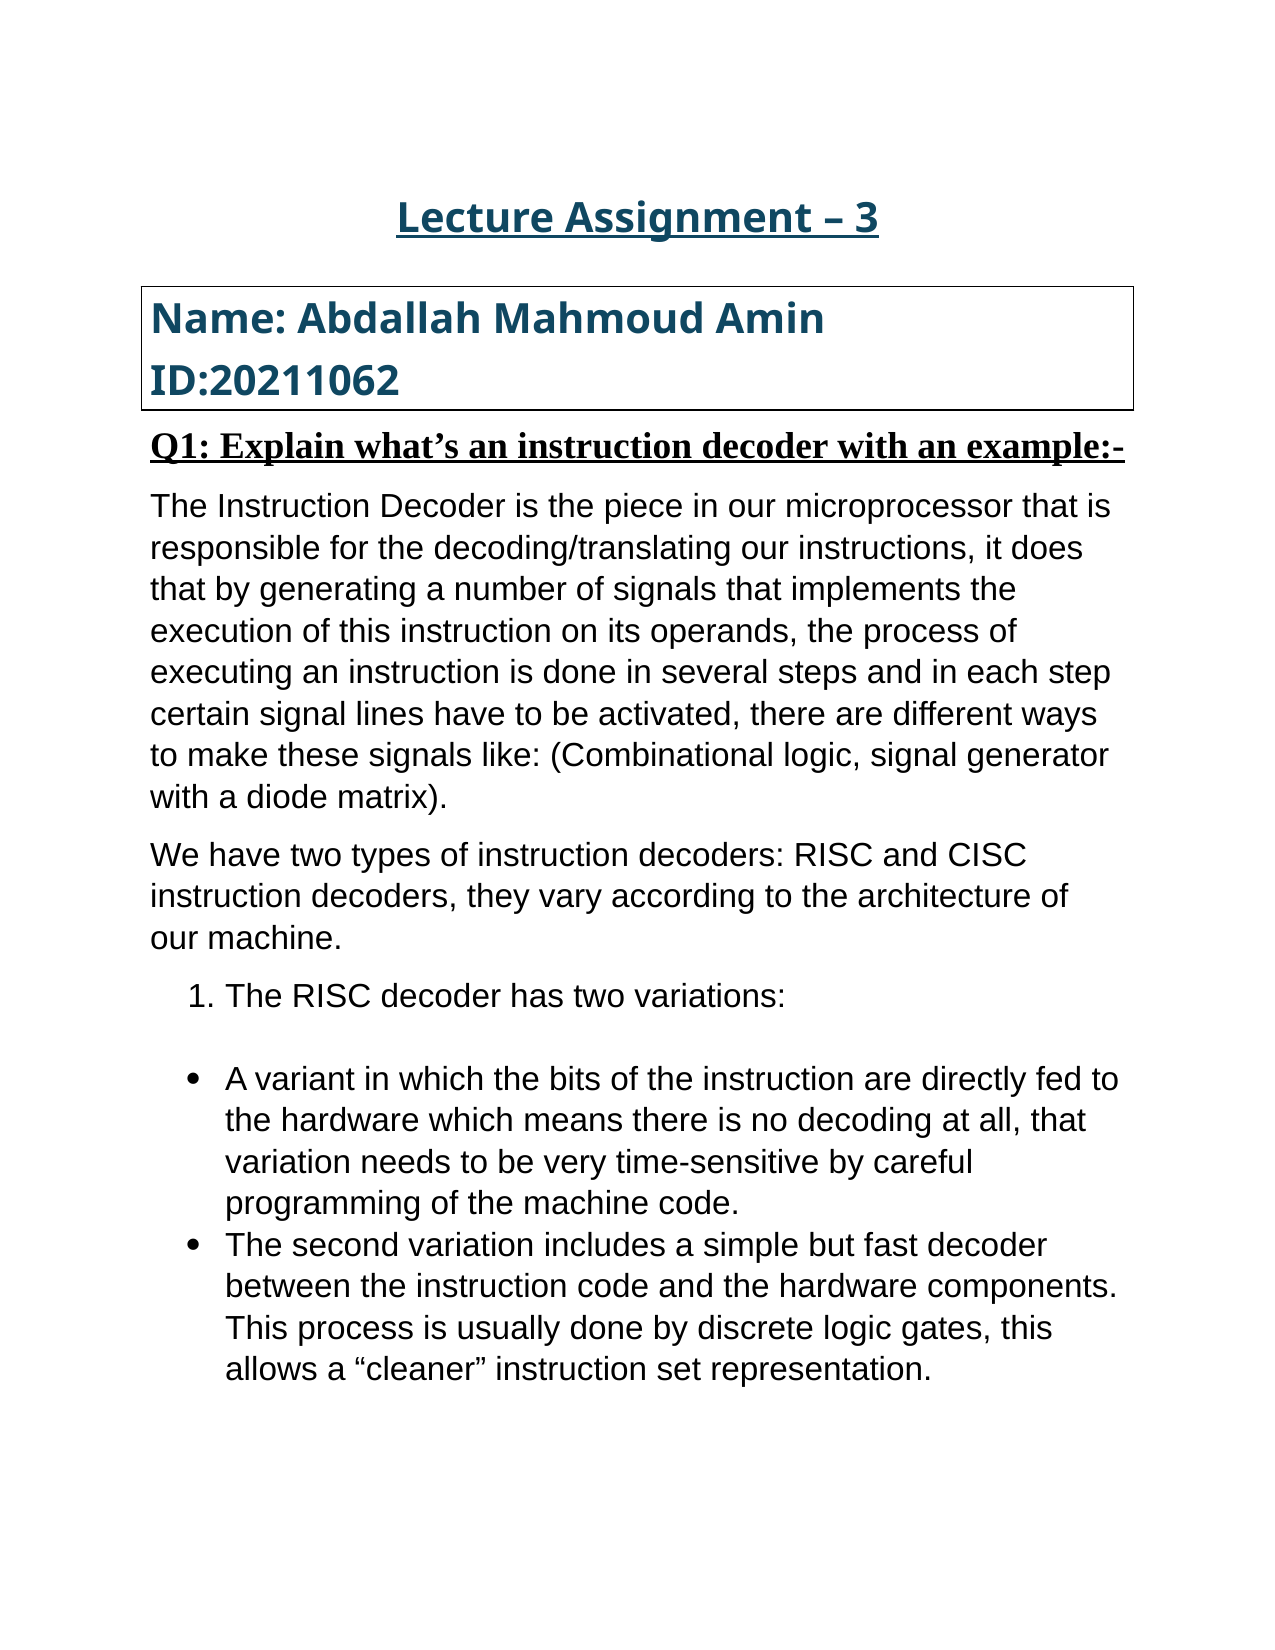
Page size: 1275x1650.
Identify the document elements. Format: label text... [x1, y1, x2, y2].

list The RISC decoder has two variations: [187, 976, 1125, 1014]
list A variant in which the bits of the instruction are directly fed to the hardware which means there is no decoding at all, that variation needs to be very time-sensitive by careful programming of the machine code. [187, 1059, 1125, 1222]
text Q1: Explain what’s an instruction decoder with an example:- [150, 423, 1125, 460]
subtitle Lecture Assignment – 3 [150, 187, 1125, 244]
text We have two types of instruction decoders: RISC and CISC instruction decoders, they vary according to the architecture of our machine. [150, 835, 1125, 956]
subtitle Name: Abdallah Mahmoud Amin ID:20211062 [142, 287, 1133, 409]
list The second variation includes a simple but fast decoder between the instruction code and the hardware components. This process is usually done by discrete logic gates, this allows a “cleaner” instruction set representation. [187, 1225, 1125, 1388]
text The Instruction Decoder is the piece in our microprocessor that is responsible for the decoding/translating our instructions, it does that by generating a number of signals that implements the execution of this instruction on its operands, the process of executing an instruction is done in several steps and in each step certain signal lines have to be activated, there are different ways to make these signals like: (Combinational logic, signal generator with a diode matrix). [150, 487, 1125, 815]
